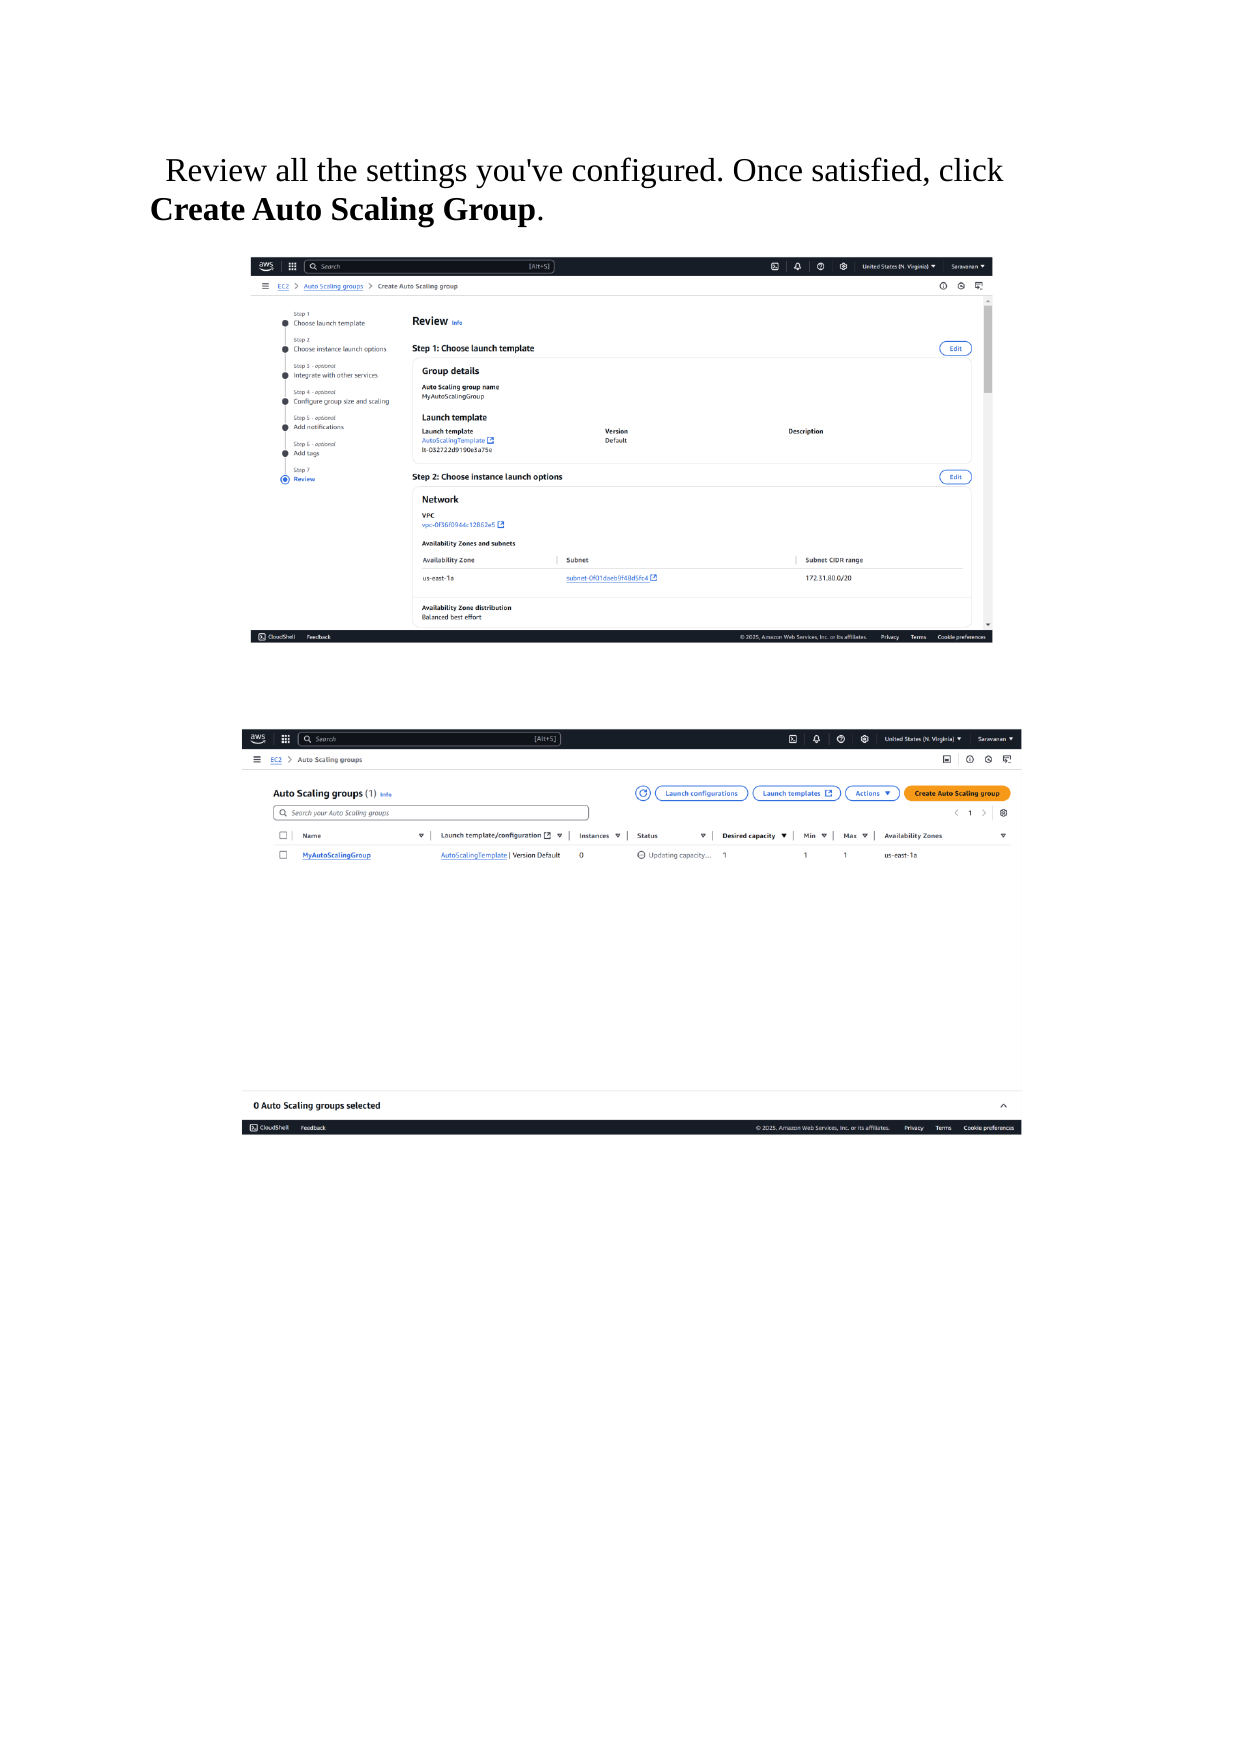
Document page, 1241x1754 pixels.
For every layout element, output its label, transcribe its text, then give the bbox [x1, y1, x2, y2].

picture [241, 728, 1022, 1135]
text Review all the settings you've configured. Once satisfied, click Create Auto Scaling Group. [148, 150, 1092, 228]
picture [250, 256, 993, 643]
